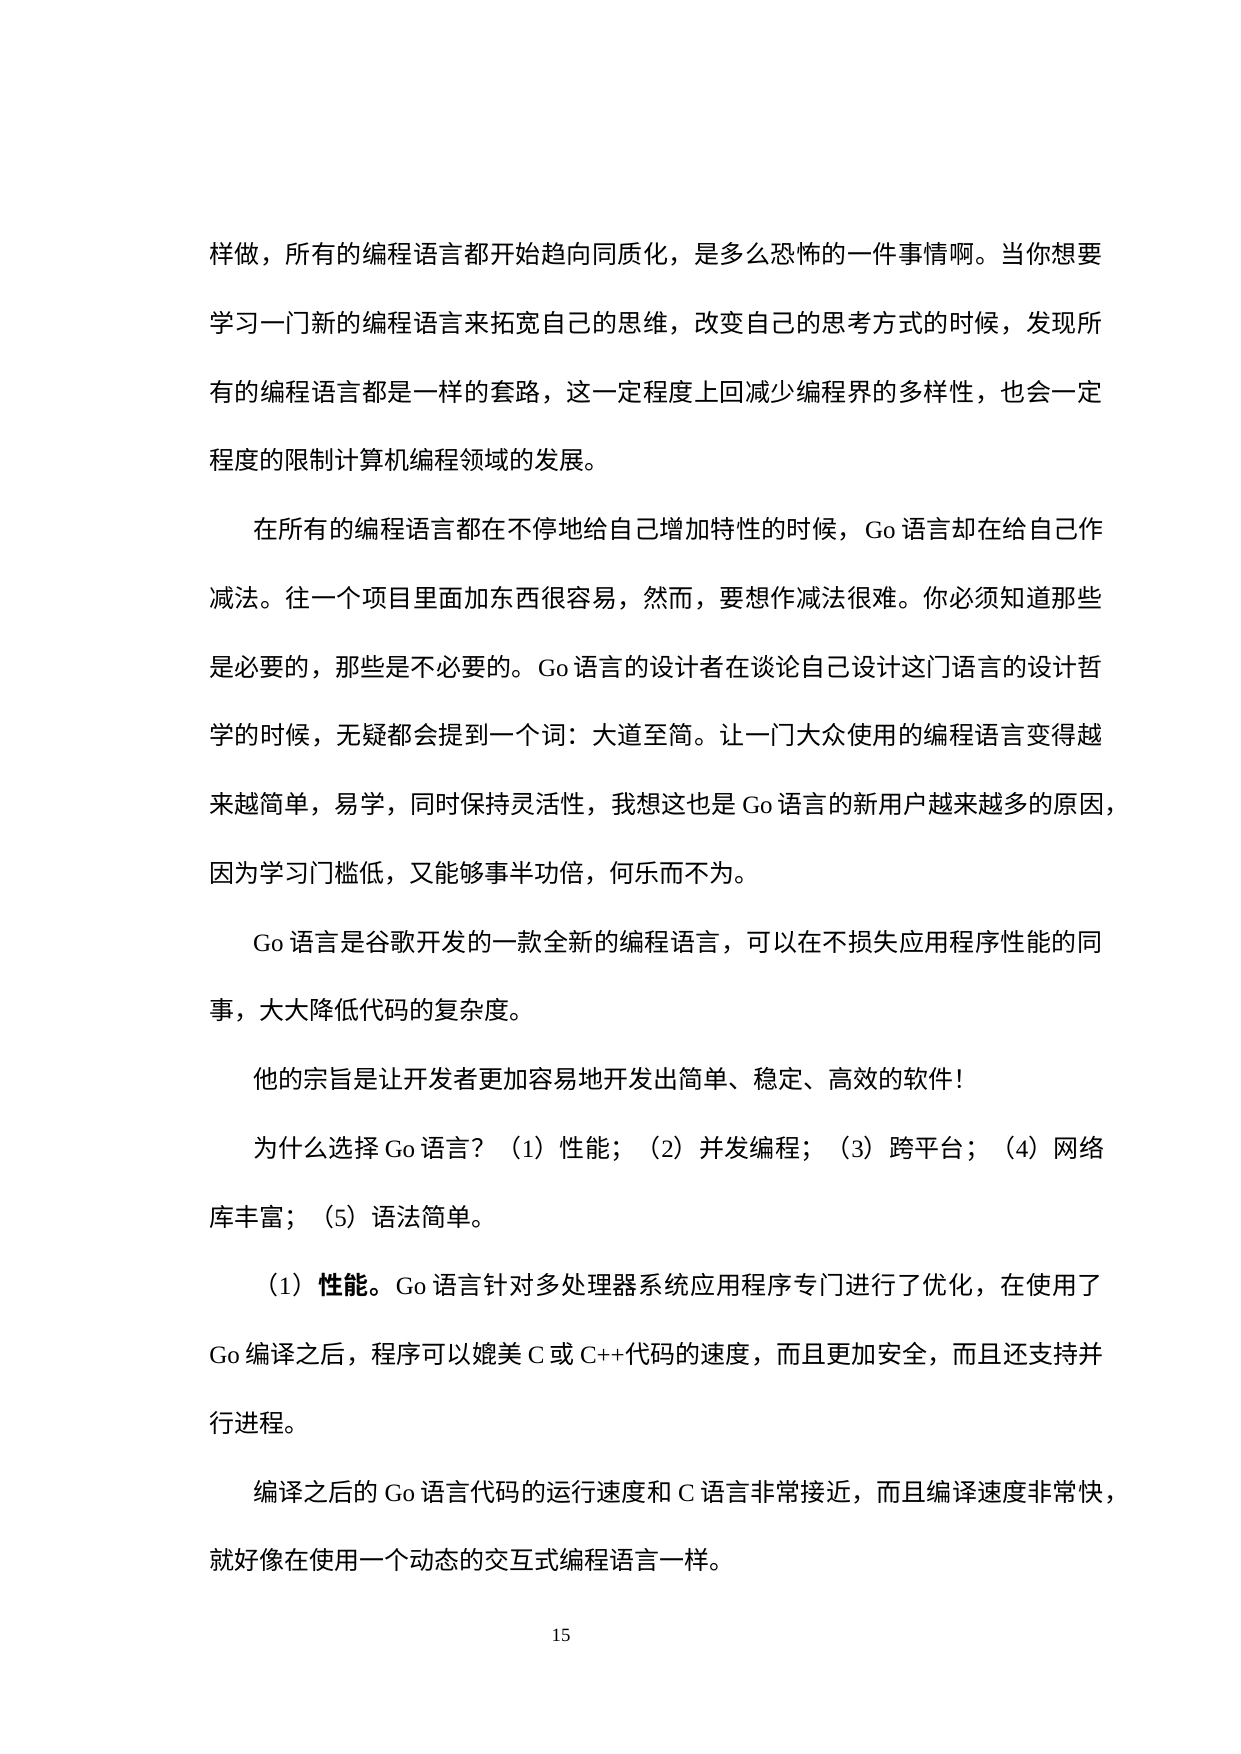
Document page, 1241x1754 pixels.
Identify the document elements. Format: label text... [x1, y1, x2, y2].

list 为什么选择Go语言？（1）性能；（2）并发编程；（3）跨平台；（4）网络库丰富；（5）语法简单。 [209, 1112, 1104, 1249]
list 编译之后的Go语言代码的运行速度和C语言非常接近，而且编译速度非常快，就好像在使用一个动态的交互式编程语言一样。 [209, 1456, 1104, 1593]
list （1）性能。Go语言针对多处理器系统应用程序专门进行了优化，在使用了Go编译之后，程序可以媲美C或C++代码的速度，而且更加安全，而且还支持并行进程。 [209, 1249, 1104, 1456]
list 在所有的编程语言都在不停地给自己增加特性的时候，Go语言却在给自己作减法。往一个项目里面加东西很容易，然而，要想作减法很难。你必须知道那些是必要的，那些是不必要的。Go语言的设计者在谈论自己设计这门语言的设计哲学的时候，无疑都会提到一个词：大道至简。让一门大众使用的编程语言变得越来越简单，易学，同时保持灵活性，我想这也是Go语言的新用户越来越多的原因，因为学习门槛低，又能够事半功倍，何乐而不为。 [209, 493, 1104, 906]
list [209, 218, 1104, 493]
list 他的宗旨是让开发者更加容易地开发出简单、稳定、高效的软件！ [209, 1043, 1104, 1112]
list Go语言是谷歌开发的一款全新的编程语言，可以在不损失应用程序性能的同事，大大降低代码的复杂度。 [209, 906, 1104, 1043]
